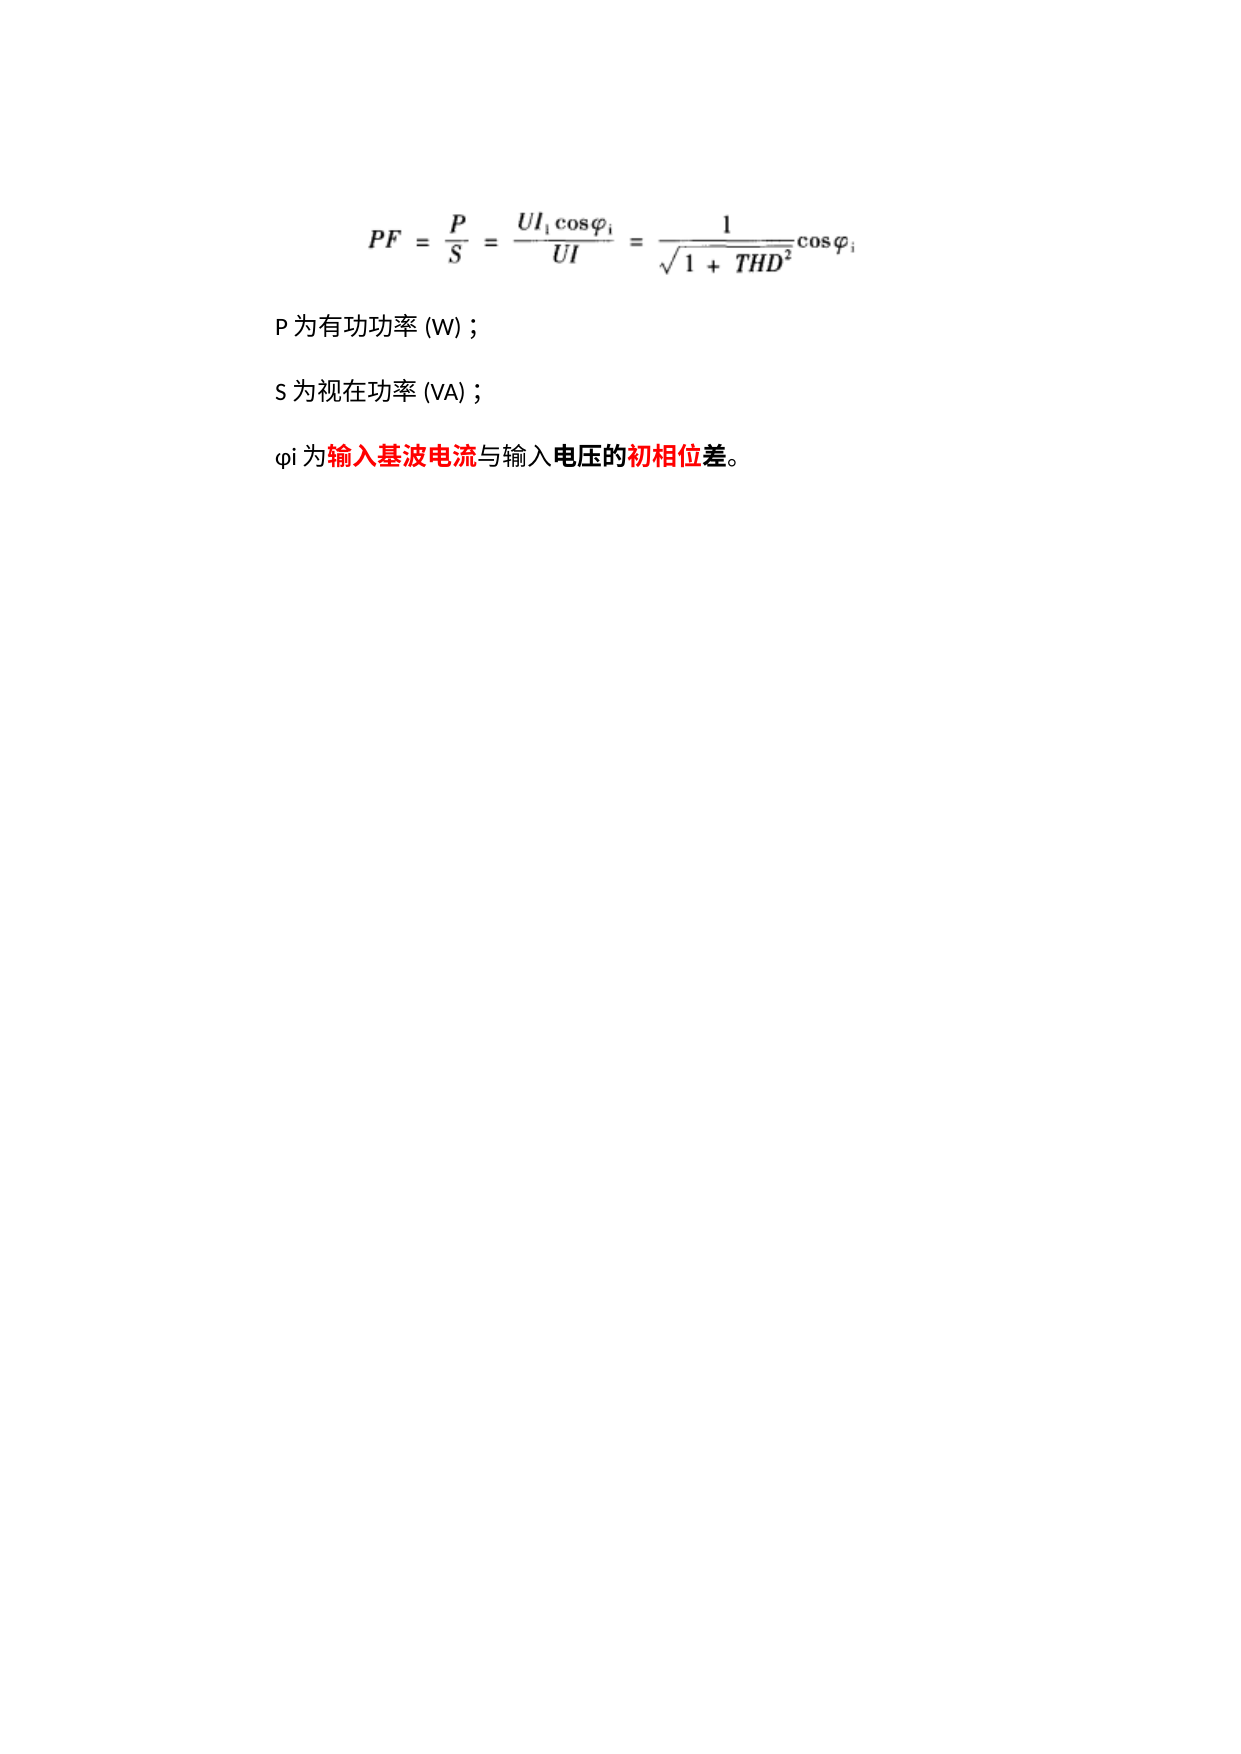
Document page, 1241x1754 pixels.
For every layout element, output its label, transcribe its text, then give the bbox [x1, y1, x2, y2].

text S 为视在功率 (VA) ； [187, 357, 1053, 422]
text φi 为输入基波电流与输入电压的初相位差。 [187, 422, 1053, 487]
text P 为有功功率 (W) ； [187, 292, 1053, 357]
picture [356, 191, 884, 286]
